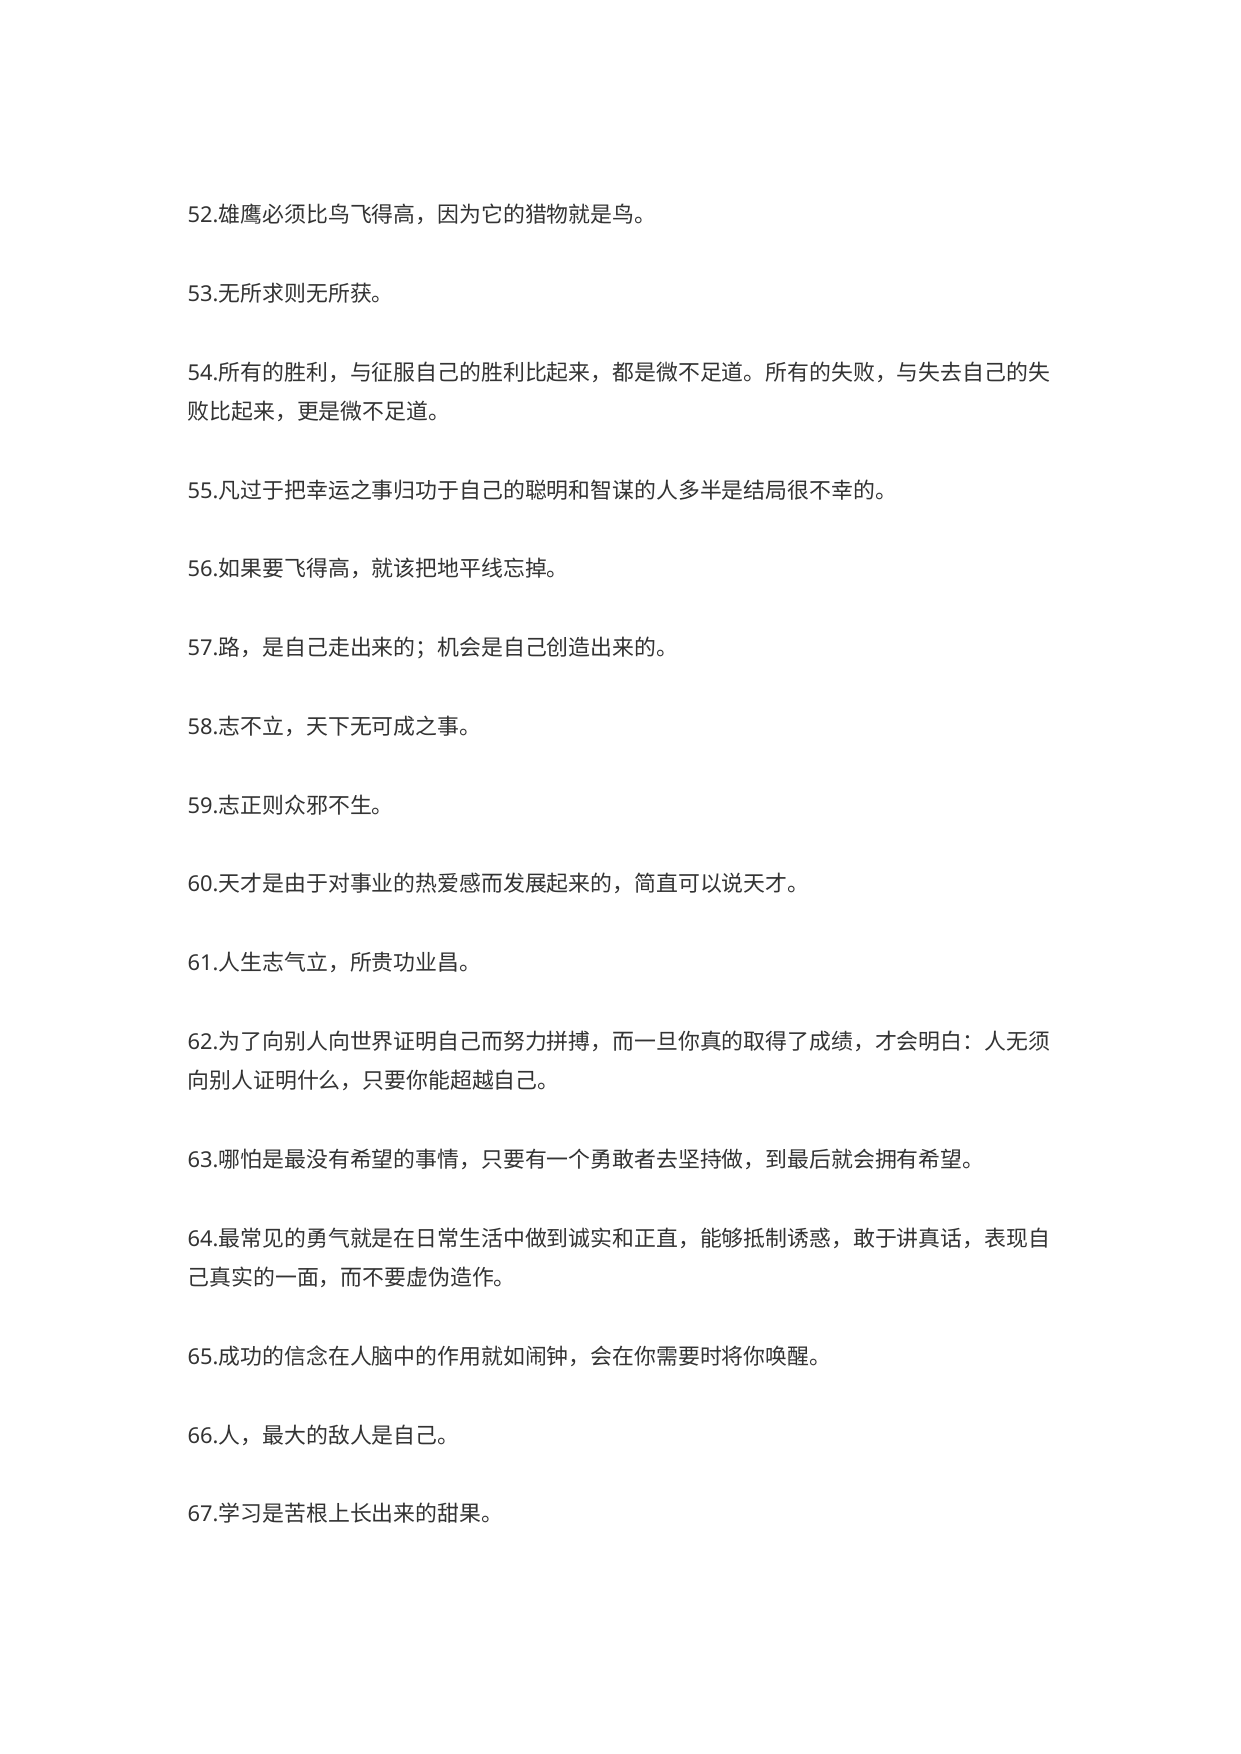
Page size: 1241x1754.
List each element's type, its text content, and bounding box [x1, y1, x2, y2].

text 65.成功的信念在人脑中的作用就如闹钟，会在你需要时将你唤醒。 [187, 1331, 1053, 1371]
text 62.为了向别人向世界证明自己而努力拼搏，而一旦你真的取得了成绩，才会明白：人无须向别人证明什么，只要你能超越自己。 [187, 1016, 1053, 1095]
text 58.志不立，天下无可成之事。 [187, 701, 1053, 741]
text 52.雄鹰必须比鸟飞得高，因为它的猎物就是鸟。 [187, 189, 1053, 229]
text 67.学习是苦根上长出来的甜果。 [187, 1489, 1053, 1528]
text 56.如果要飞得高，就该把地平线忘掉。 [187, 544, 1053, 583]
text 61.人生志气立，所贵功业昌。 [187, 937, 1053, 977]
text 53.无所求则无所获。 [187, 268, 1053, 307]
text 60.天才是由于对事业的热爱感而发展起来的，简直可以说天才。 [187, 859, 1053, 898]
text 66.人，最大的敌人是自己。 [187, 1410, 1053, 1449]
text 57.路，是自己走出来的；机会是自己创造出来的。 [187, 622, 1053, 662]
text 54.所有的胜利，与征服自己的胜利比起来，都是微不足道。所有的失败，与失去自己的失败比起来，更是微不足道。 [187, 347, 1053, 426]
text 59.志正则众邪不生。 [187, 780, 1053, 819]
text 63.哪怕是最没有希望的事情，只要有一个勇敢者去坚持做，到最后就会拥有希望。 [187, 1134, 1053, 1174]
text 64.最常见的勇气就是在日常生活中做到诚实和正直，能够抵制诱惑，敢于讲真话，表现自己真实的一面，而不要虚伪造作。 [187, 1213, 1053, 1292]
text 55.凡过于把幸运之事归功于自己的聪明和智谋的人多半是结局很不幸的。 [187, 465, 1053, 504]
